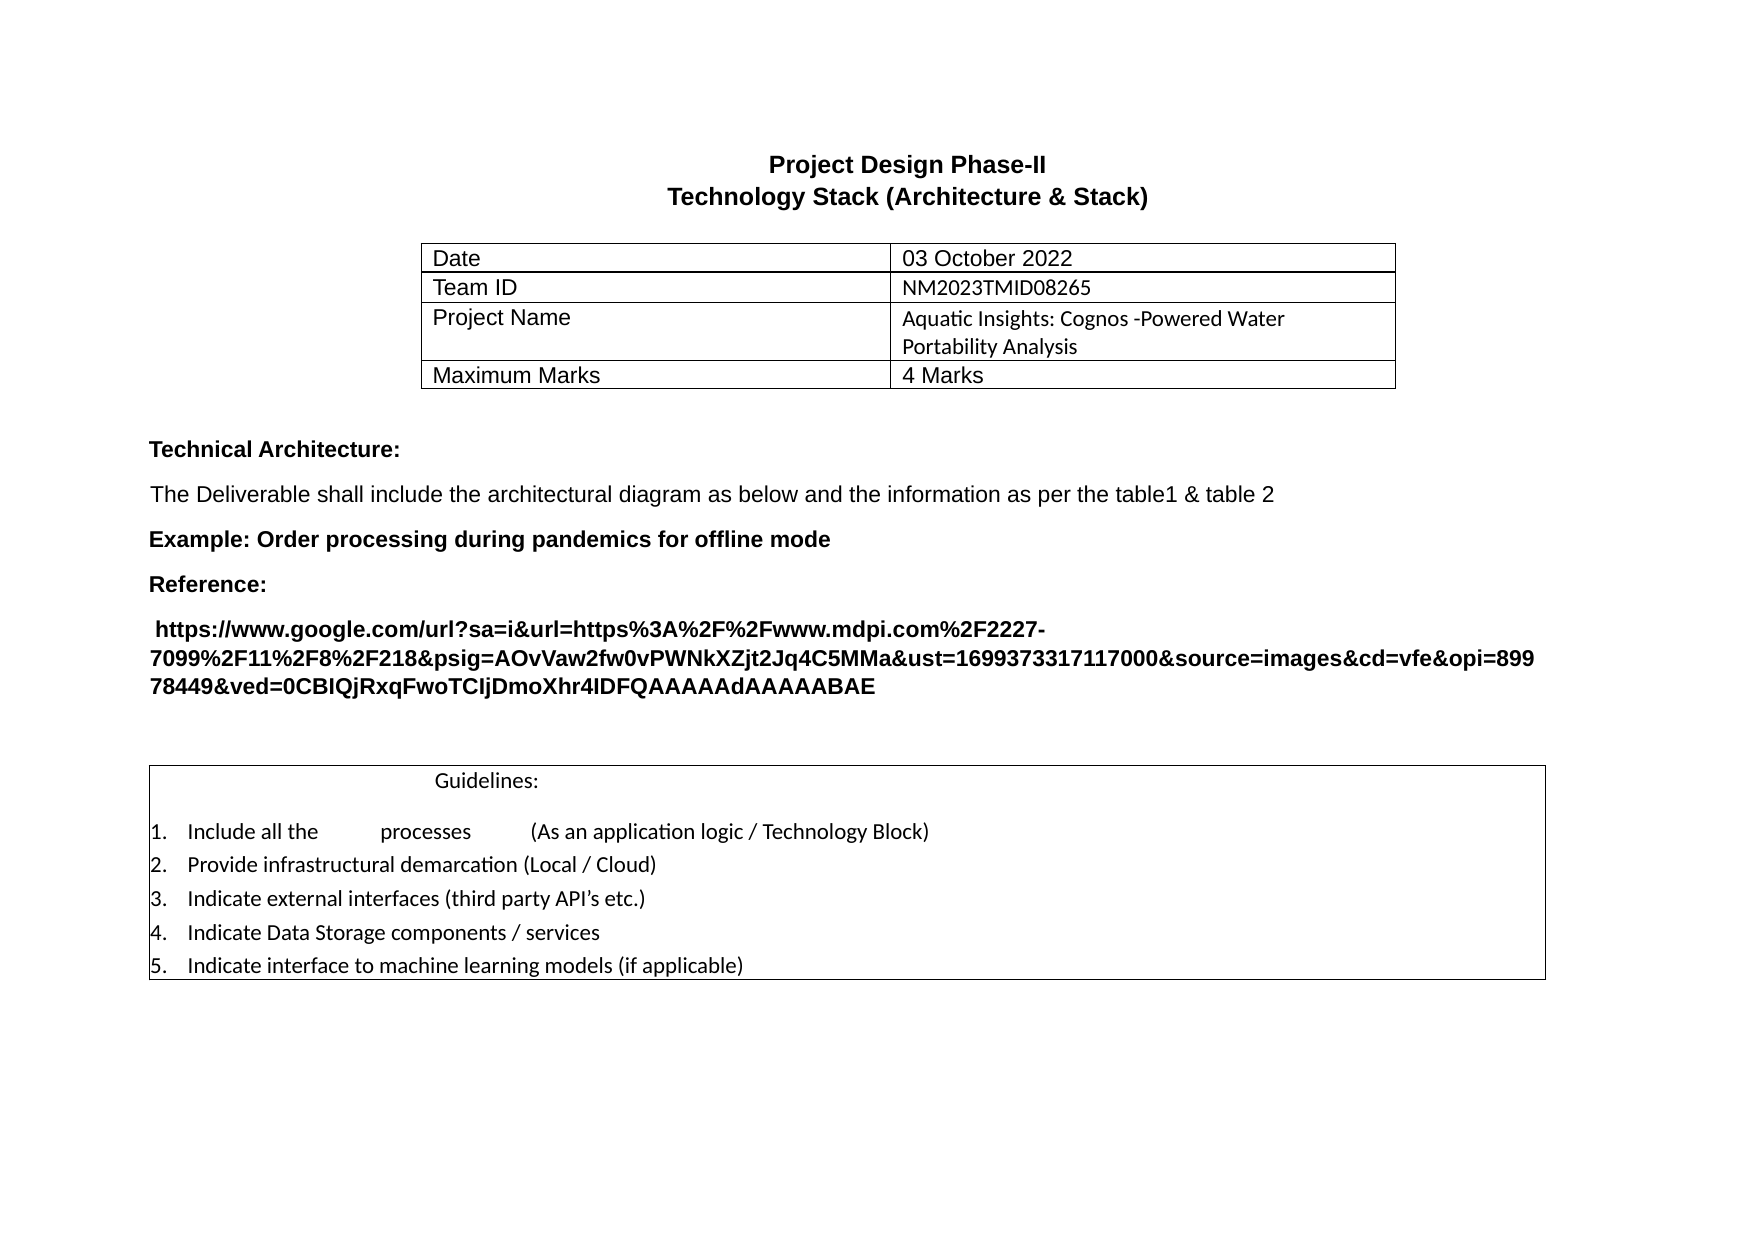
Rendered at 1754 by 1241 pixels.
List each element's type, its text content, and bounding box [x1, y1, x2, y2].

table_cell Project Name [422, 303, 890, 360]
table_cell Team ID [422, 273, 890, 302]
text Guidelines: [150, 766, 1545, 794]
list Indicate external interfaces (third party API’s etc.) [150, 883, 1545, 912]
table_cell NM2023TMID08265 [891, 273, 1395, 302]
list Provide infrastructural demarcation (Local / Cloud) [150, 849, 1545, 879]
table_header 03 October 2022 [891, 244, 1395, 271]
text https://www.google.com/url?sa=i&url=https%3A%2F%2Fwww.mdpi.com%2F2227-7099%2F11%2F8%2F218&psig=AOvVaw2fw0vPWNkXZjt2Jq4C5MMa&ust=1699373317117000&source=images&cd=vfe&opi=89978449&ved=0CBIQjRxqFwoTCIjDmoXhr4IDFQAAAAAdAAAAABAE [148, 616, 1545, 700]
list Indicate interface to machine learning models (if applicable) [150, 950, 1545, 979]
table_cell Aquatic Insights: Cognos -Powered Water Portability Analysis [891, 303, 1395, 360]
list Indicate Data Storage components / services [150, 917, 1545, 946]
text Technical Architecture: [148, 436, 1545, 463]
table_cell Maximum Marks [422, 361, 890, 388]
text Technology Stack (Architecture & Stack) [270, 182, 1545, 210]
text Project Design Phase-II [270, 151, 1545, 179]
text The Deliverable shall include the architectural diagram as below and the information as per the table1 & table 2 [150, 481, 1545, 508]
table_header Date [422, 244, 890, 271]
text Reference: [148, 571, 1545, 598]
text Example: Order processing during pandemics for offline mode [148, 526, 1545, 553]
list Include all the processes (As an application logic / Technology Block) [150, 816, 1545, 845]
table_cell 4 Marks [891, 361, 1395, 388]
